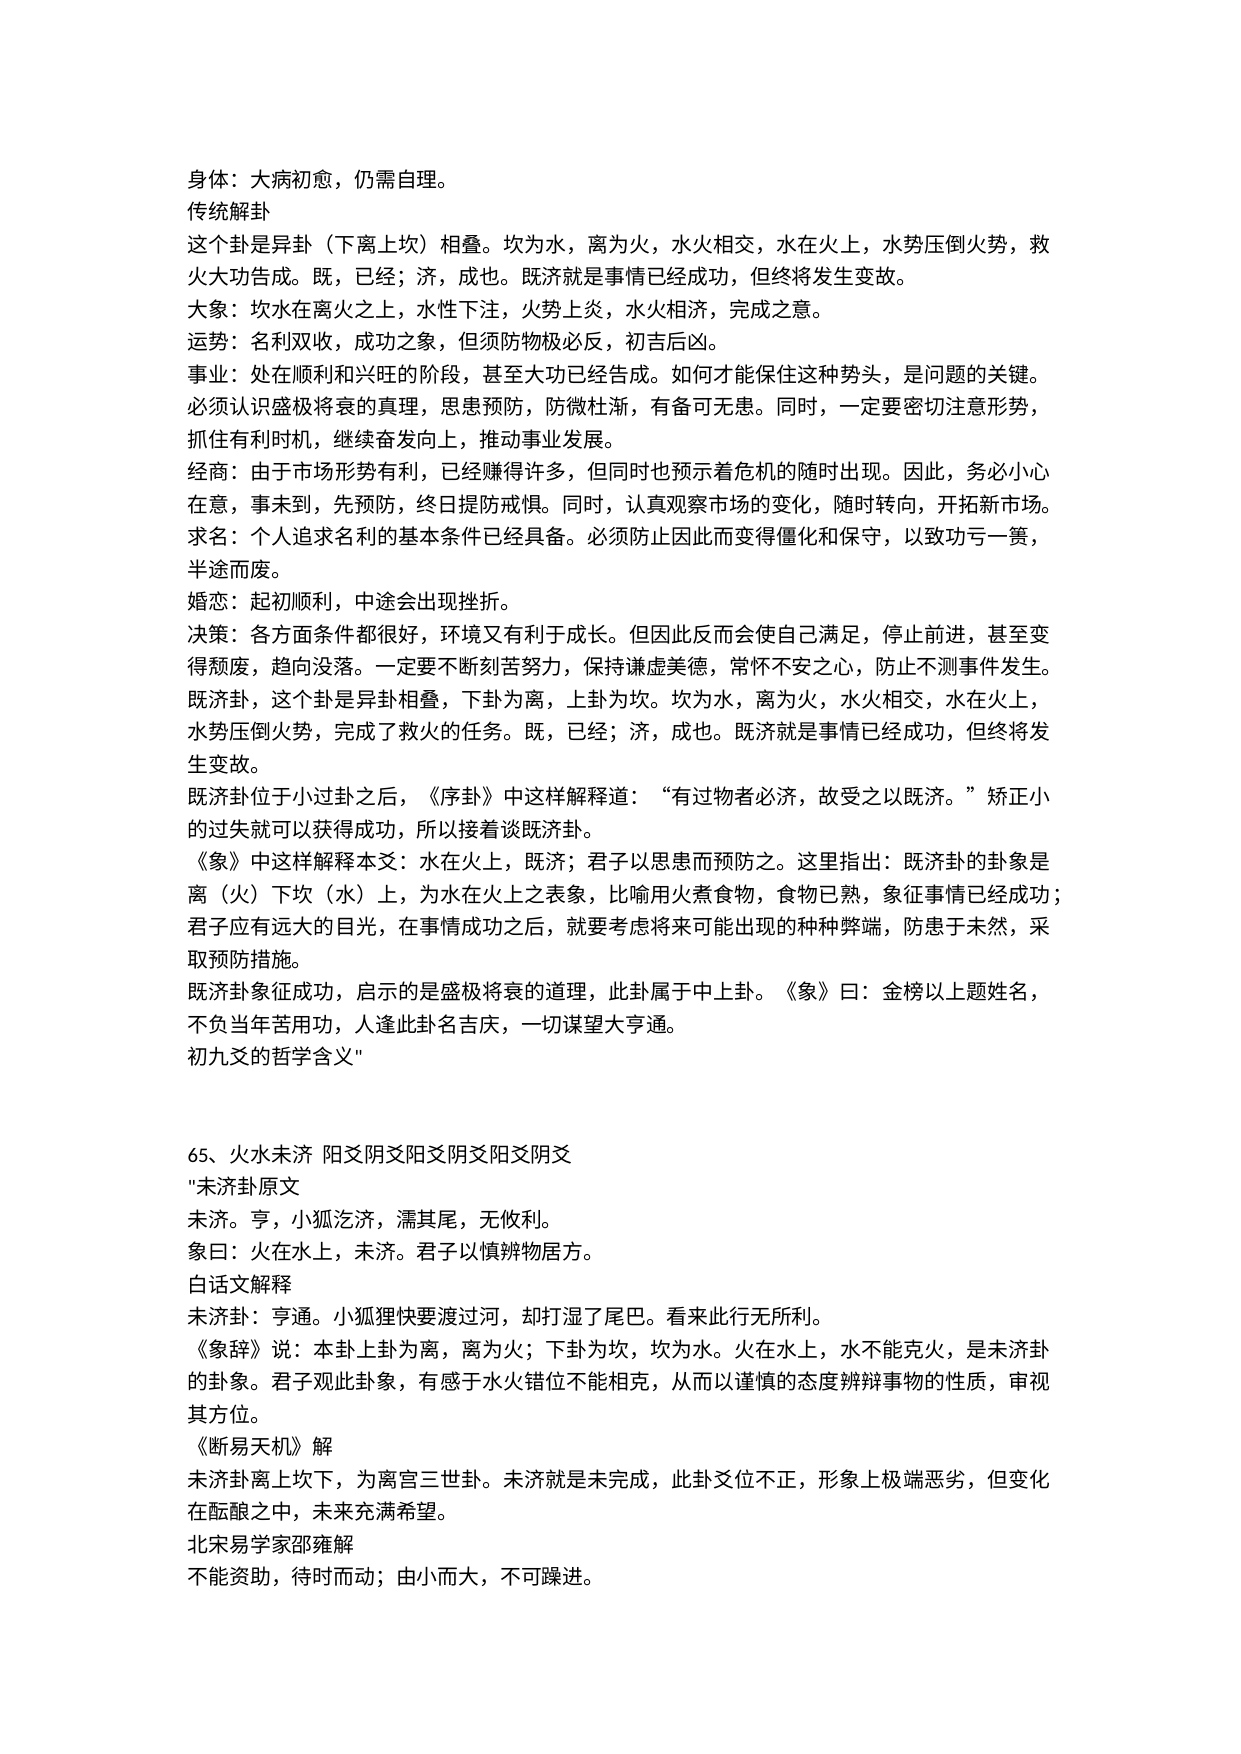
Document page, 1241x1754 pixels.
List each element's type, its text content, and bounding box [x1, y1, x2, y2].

text 既济卦位于小过卦之后，《序卦》中这样解释道：“有过物者必济，故受之以既济。”矫正小的过失就可以获得成功，所以接着谈既济卦。 [187, 779, 1053, 844]
text 既济卦，这个卦是异卦相叠，下卦为离，上卦为坎。坎为水，离为火，水火相交，水在火上，水势压倒火势，完成了救火的任务。既，已经；济，成也。既济就是事情已经成功，但终将发生变故。 [187, 682, 1053, 779]
text 白话文解释 [187, 1267, 1053, 1299]
text 大象：坎水在离火之上，水性下注，火势上炎，水火相济，完成之意。 [187, 292, 1053, 324]
text 传统解卦 [187, 194, 1053, 227]
text 《象》中这样解释本爻：水在火上，既济；君子以思患而预防之。这里指出：既济卦的卦象是离（火）下坎（水）上，为水在火上之表象，比喻用火煮食物，食物已熟，象征事情已经成功；君子应有远大的目光，在事情成功之后，就要考虑将来可能出现的种种弊端，防患于未然，采取预防措施。 [187, 844, 1053, 974]
text 未济。亨，小狐汔济，濡其尾，无攸利。 [187, 1202, 1053, 1234]
text 身体：大病初愈，仍需自理。 [187, 162, 1053, 194]
text 《断易天机》解 [187, 1429, 1053, 1462]
text 既济卦象征成功，启示的是盛极将衰的道理，此卦属于中上卦。《象》曰：金榜以上题姓名，不负当年苦用功，人逢此卦名吉庆，一切谋望大亨通。 [187, 974, 1053, 1039]
text 北宋易学家邵雍解 [187, 1527, 1053, 1559]
text 婚恋：起初顺利，中途会出现挫折。 [187, 584, 1053, 617]
text 象曰：火在水上，未济。君子以慎辨物居方。 [187, 1234, 1053, 1267]
list 火水未济 阳爻阴爻阳爻阴爻阳爻阴爻 [187, 1137, 1053, 1169]
text 这个卦是异卦（下离上坎）相叠。坎为水，离为火，水火相交，水在火上，水势压倒火势，救火大功告成。既，已经；济，成也。既济就是事情已经成功，但终将发生变故。 [187, 227, 1053, 292]
text 决策：各方面条件都很好，环境又有利于成长。但因此反而会使自己满足，停止前进，甚至变得颓废，趋向没落。一定要不断刻苦努力，保持谦虚美德，常怀不安之心，防止不测事件发生。 [187, 617, 1053, 682]
text 未济卦：亨通。小狐狸快要渡过河，却打湿了尾巴。看来此行无所利。 [187, 1299, 1053, 1332]
list "未济卦原文 [187, 1169, 1053, 1202]
text 运势：名利双收，成功之象，但须防物极必反，初吉后凶。 [187, 324, 1053, 357]
text 事业：处在顺利和兴旺的阶段，甚至大功已经告成。如何才能保住这种势头，是问题的关键。必须认识盛极将衰的真理，思患预防，防微杜渐，有备可无患。同时，一定要密切注意形势，抓住有利时机，继续奋发向上，推动事业发展。 [187, 357, 1053, 454]
text 未济卦离上坎下，为离宫三世卦。未济就是未完成，此卦爻位不正，形象上极端恶劣，但变化在酝酿之中，未来充满希望。 [187, 1462, 1053, 1527]
text 初九爻的哲学含义" [187, 1039, 1053, 1072]
text 求名：个人追求名利的基本条件已经具备。必须防止因此而变得僵化和保守，以致功亏一篑，半途而废。 [187, 519, 1053, 584]
text 经商：由于市场形势有利，已经赚得许多，但同时也预示着危机的随时出现。因此，务必小心在意，事未到，先预防，终日提防戒惧。同时，认真观察市场的变化，随时转向，开拓新市场。 [187, 454, 1053, 519]
text 《象辞》说：本卦上卦为离，离为火；下卦为坎，坎为水。火在水上，水不能克火，是未济卦的卦象。君子观此卦象，有感于水火错位不能相克，从而以谨慎的态度辨辩事物的性质，审视其方位。 [187, 1332, 1053, 1429]
text 不能资助，待时而动；由小而大，不可躁进。 [187, 1559, 1053, 1592]
